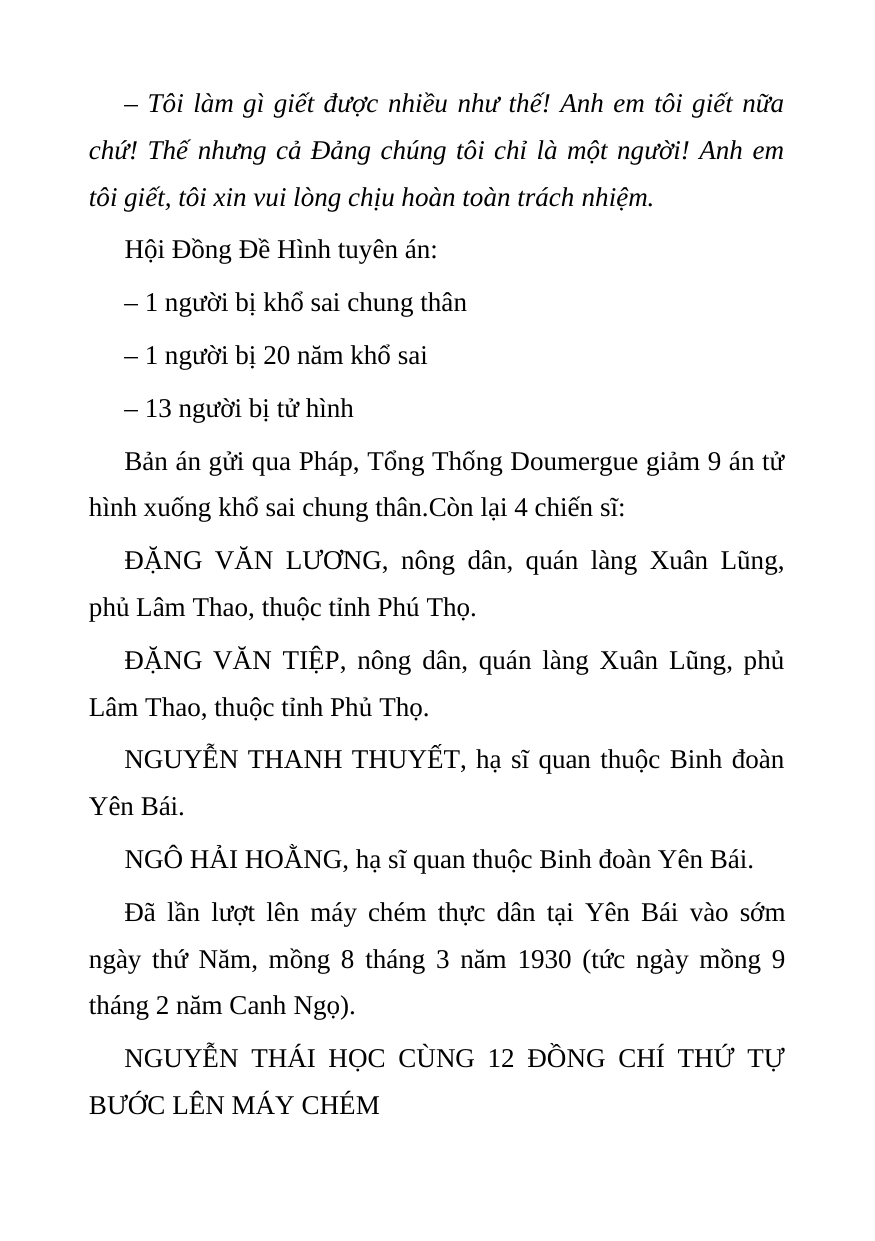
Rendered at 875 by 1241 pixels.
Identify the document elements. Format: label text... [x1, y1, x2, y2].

text NGUYỄN THANH THUYẾT, hạ sĩ quan thuộc Binh đoàn Yên Bái. [89, 744, 786, 821]
text ĐẶNG VĂN LƯƠNG, nông dân, quán làng Xuân Lũng, phủ Lâm Thao, thuộc tỉnh Phú Thọ. [89, 544, 786, 622]
list 1 người bị 20 năm khổ sai [124, 339, 816, 371]
list 1 người bị khổ sai chung thân [124, 286, 816, 318]
text NGÔ HẢI HOẰNG, hạ sĩ quan thuộc Binh đoàn Yên Bái. [124, 843, 816, 874]
text Bản án gửi qua Pháp, Tổng Thống Doumergue giảm 9 án tử hình xuống khổ sai chung thân.Còn lại 4 chiến sĩ: [89, 446, 786, 523]
text Hội Đồng Đề Hình tuyên án: [124, 233, 816, 264]
text Đã lần lượt lên máy chém thực dân tại Yên Bái vào sớm ngày thứ Năm, mồng 8 tháng 3 năm 1930 (tức ngày mồng 9 tháng 2 năm Canh Ngọ). [89, 896, 786, 1021]
list Tôi làm gì giết được nhiều như thế! Anh em tôi giết nữa chứ! Thế nhưng cả Đảng chúng tôi chỉ là một người! Anh em tôi giết, tôi xin vui lòng chịu hoàn toàn trách nhiệm. [89, 87, 786, 212]
text ĐẶNG VĂN TIỆP, nông dân, quán làng Xuân Lũng, phủ Lâm Thao, thuộc tỉnh Phủ Thọ. [89, 644, 786, 722]
list 13 người bị tử hình [124, 392, 816, 424]
text NGUYỄN THÁI HỌC CÙNG 12 ĐỒNG CHÍ THỨ TỰ BƯỚC LÊN MÁY CHÉM [89, 1042, 786, 1120]
